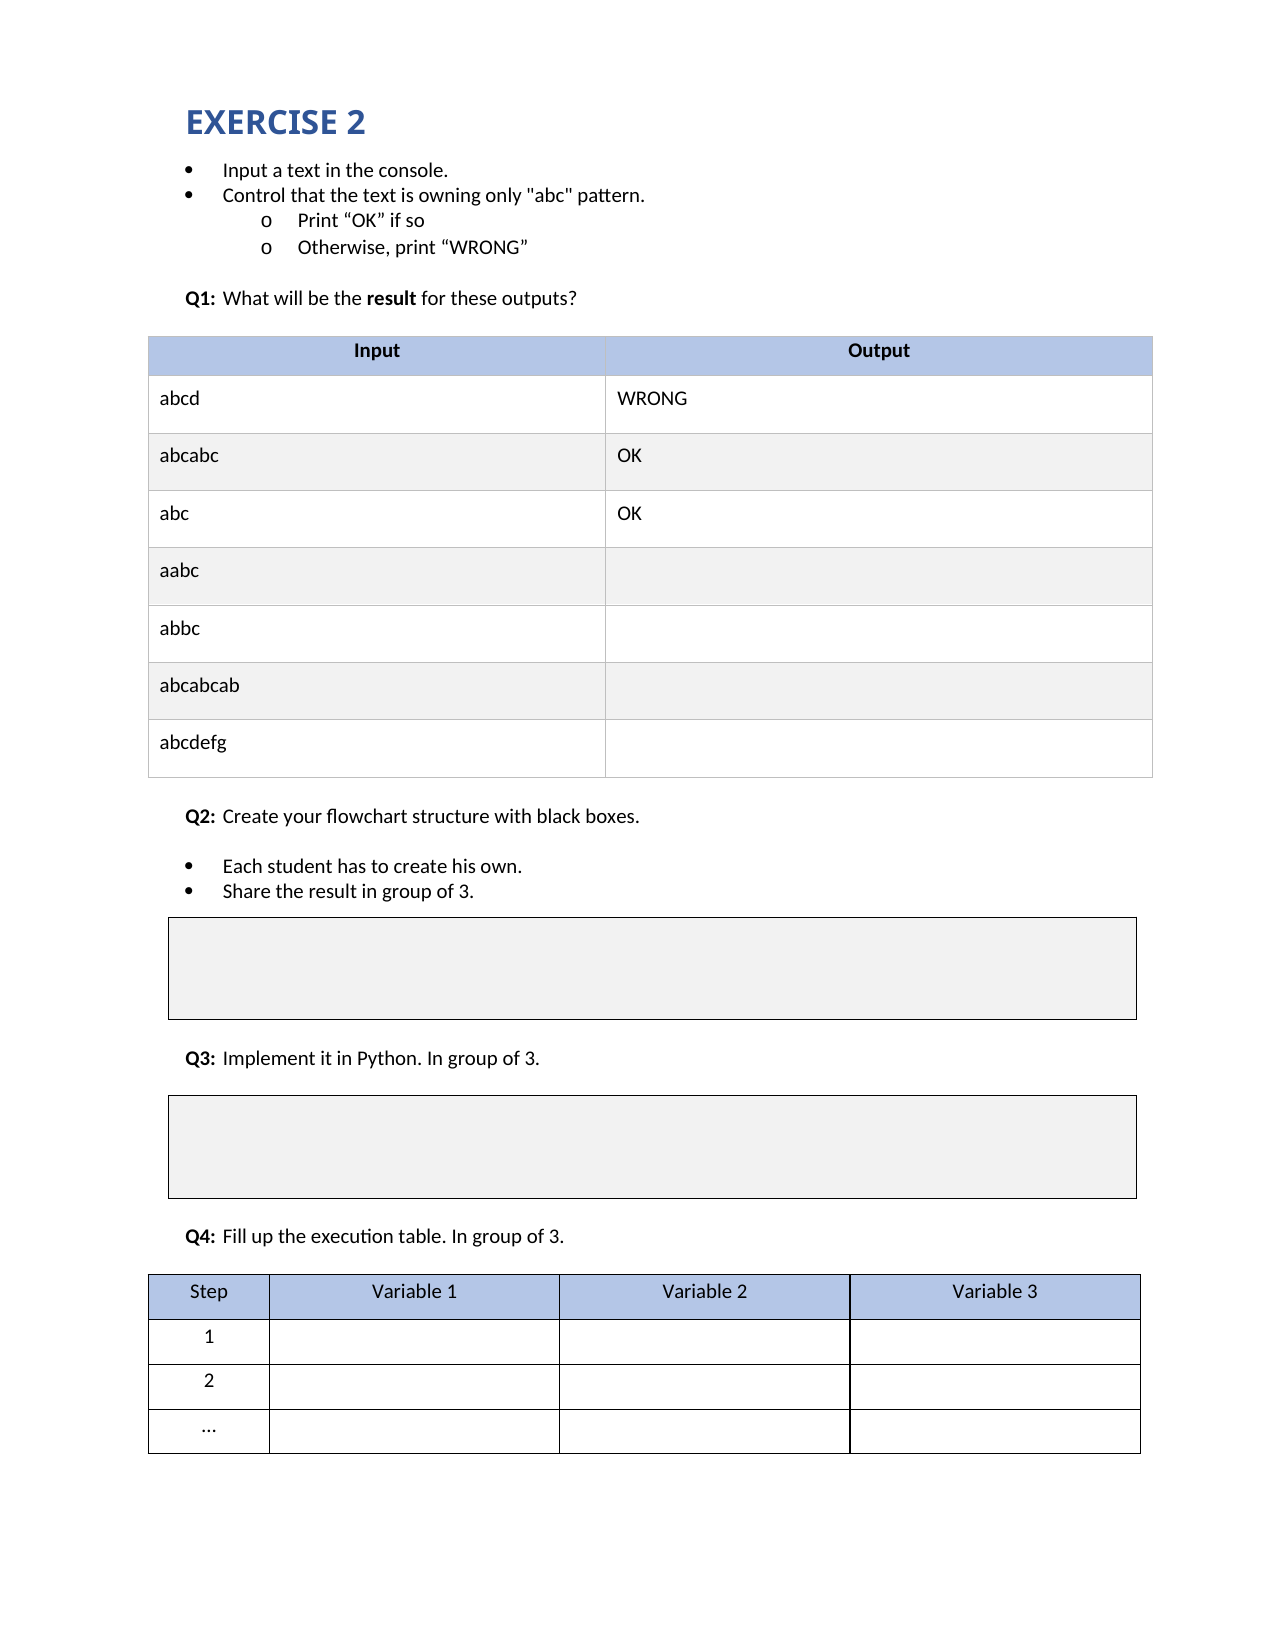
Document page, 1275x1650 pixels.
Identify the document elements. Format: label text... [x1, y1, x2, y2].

table_cell [851, 1365, 1140, 1408]
list Print “OK” if so [260, 208, 1127, 234]
text Create your flowchart structure with black boxes. [185, 803, 1127, 828]
table_cell abbc [149, 606, 605, 662]
table_cell OK [606, 434, 1152, 490]
table_cell [606, 606, 1152, 662]
text Fill up the execution table. In group of 3. [185, 1224, 1127, 1249]
list Control that the text is owning only "abc" pattern. [185, 182, 1127, 208]
table_header Output [606, 337, 1152, 375]
table_cell aabc [149, 548, 605, 604]
table_cell [270, 1320, 559, 1364]
table_cell [560, 1365, 849, 1408]
list Otherwise, print “WRONG” [260, 234, 1127, 261]
table_cell [606, 548, 1152, 604]
table_cell [851, 1410, 1140, 1453]
list Each student has to create his own. [185, 853, 1127, 879]
table_cell [270, 1410, 559, 1453]
table_cell WRONG [606, 376, 1152, 432]
table_cell [560, 1410, 849, 1453]
table_cell [270, 1365, 559, 1408]
table_header Variable 1 [270, 1275, 559, 1319]
table_cell OK [606, 491, 1152, 547]
table_header Input [149, 337, 605, 375]
table_cell abcdefg [149, 720, 605, 777]
table_header Step [149, 1275, 269, 1319]
table_cell … [149, 1410, 269, 1453]
table_header Variable 2 [560, 1275, 849, 1319]
text Implement it in Python. In group of 3. [185, 1045, 1127, 1070]
table_cell [606, 663, 1152, 719]
list Share the result in group of 3. [185, 879, 1127, 904]
table_header Variable 3 [851, 1275, 1140, 1319]
table_cell abcabcab [149, 663, 605, 719]
table_cell 1 [149, 1320, 269, 1364]
table_cell 2 [149, 1365, 269, 1408]
table_cell abcabc [149, 434, 605, 490]
table_cell abc [149, 491, 605, 547]
list What will be the result for these outputs? [185, 286, 1127, 311]
list Input a text in the console. [185, 157, 1127, 182]
table_cell abcd [149, 376, 605, 432]
table_cell [851, 1320, 1140, 1364]
table_cell [606, 720, 1152, 777]
table_cell [560, 1320, 849, 1364]
